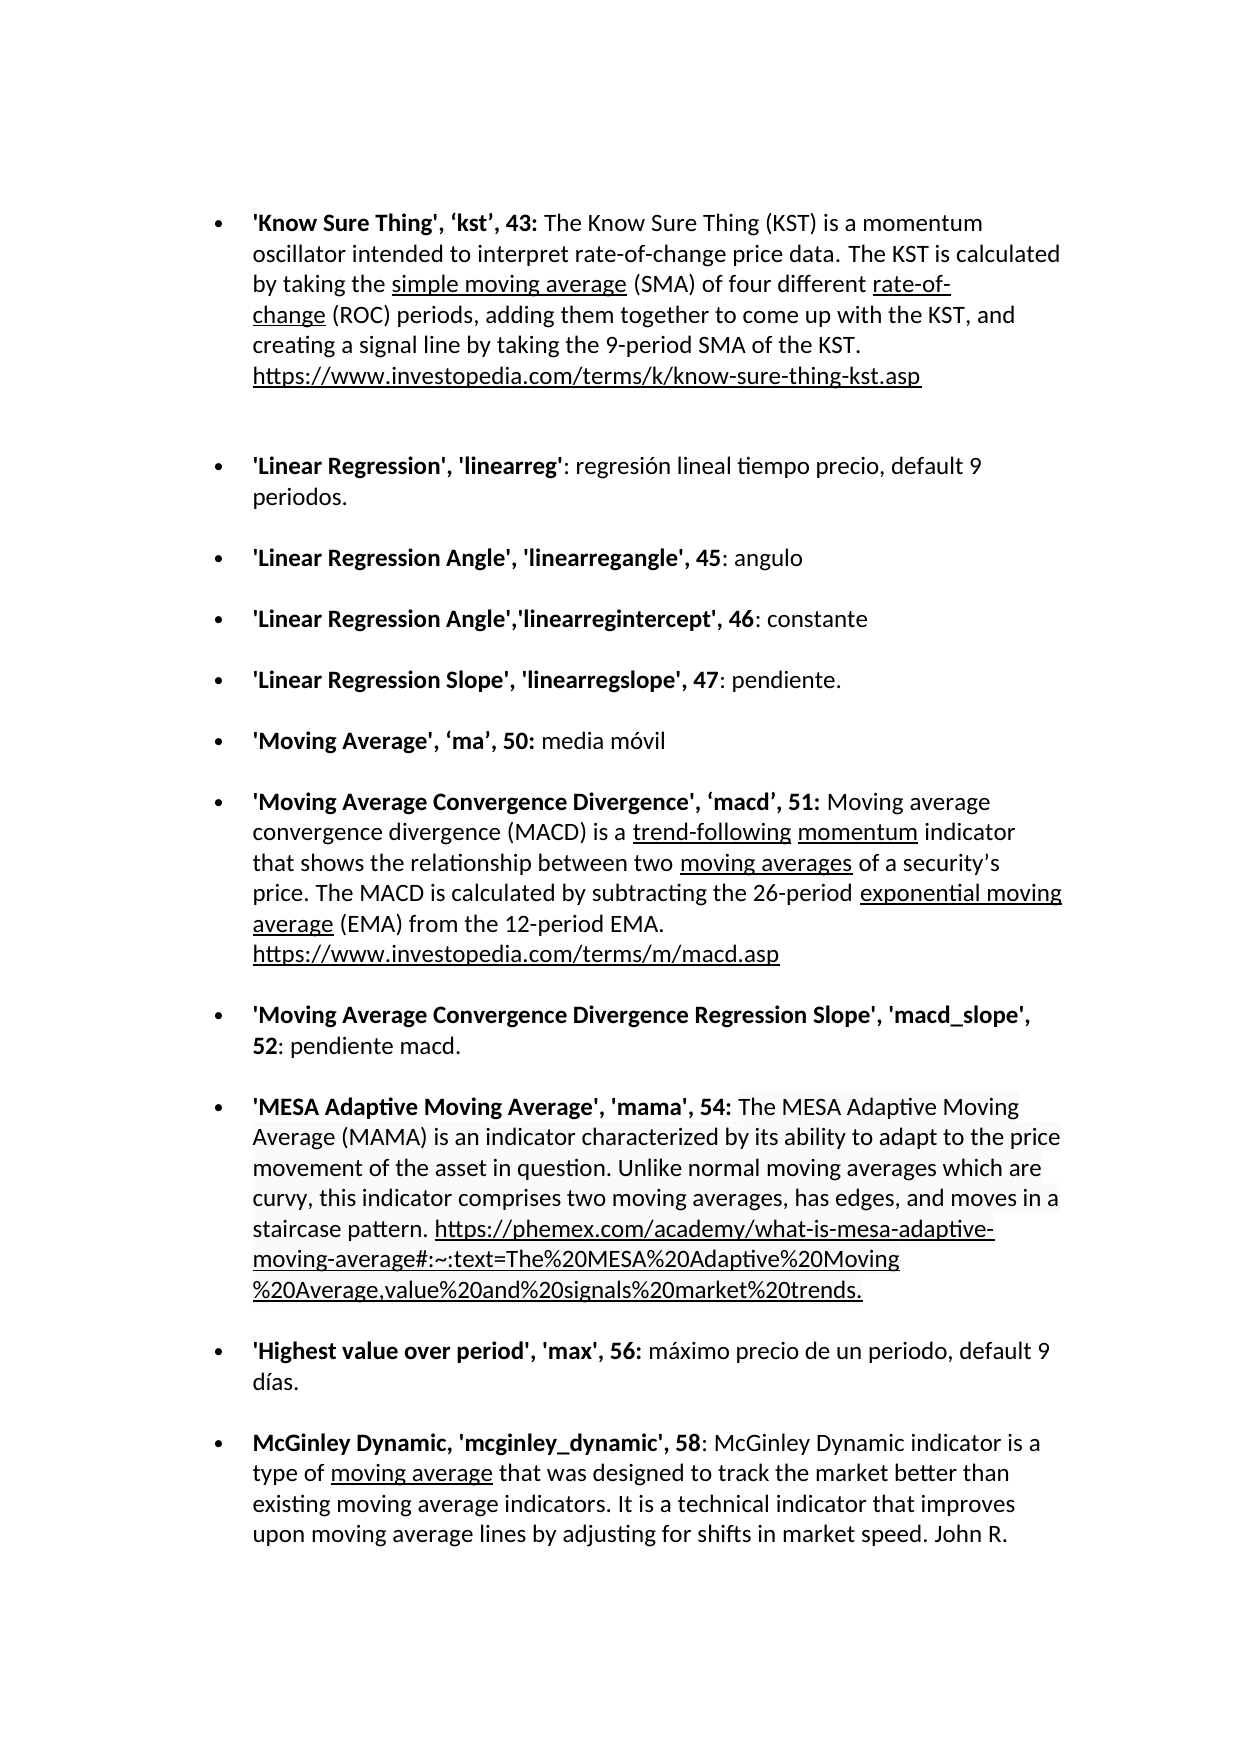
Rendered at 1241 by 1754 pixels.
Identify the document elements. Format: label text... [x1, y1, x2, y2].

list 'Moving Average Convergence Divergence Regression Slope', 'macd_slope', 52: pendiente macd. [215, 999, 1063, 1061]
list 'Highest value over period', 'max', 56: máximo precio de un periodo, default 9 días. [215, 1335, 1063, 1396]
list 'Linear Regression Angle','linearregintercept', 46: constante [215, 603, 1063, 633]
list 'Moving Average', ‘ma’, 50: media móvil [215, 725, 1063, 755]
list 'Moving Average Convergence Divergence', ‘macd’, 51: Moving average convergence divergence (MACD) is a trend-following momentum indicator that shows the relationship between two moving averages of a security’s price. The MACD is calculated by subtracting the 26-period exponential moving average (EMA) from the 12-period EMA. https://www.investopedia.com/terms/m/macd.asp [215, 786, 1063, 969]
list 'Linear Regression', 'linearreg': regresión lineal tiempo precio, default 9 periodos. [215, 450, 1063, 511]
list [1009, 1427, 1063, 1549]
list 'Linear Regression Angle', 'linearregangle', 45: angulo [215, 542, 1063, 572]
list 'Know Sure Thing', ‘kst’, 43: The Know Sure Thing (KST) is a momentum oscillator intended to interpret rate-of-change price data. The KST is calculated by taking the simple moving average (SMA) of four different rate-of-change (ROC) periods, adding them together to come up with the KST, and creating a signal line by taking the 9-period SMA of the KST. https://www.investopedia.com/terms/k/know-sure-thing-kst.asp [215, 207, 1063, 390]
list 'MESA Adaptive Moving Average', 'mama', 54: The MESA Adaptive Moving Average (MAMA) is an indicator characterized by its ability to adapt to the price movement of the asset in question. Unlike normal moving averages which are curvy, this indicator comprises two moving averages, has edges, and moves in a staircase pattern. https://phemex.com/academy/what-is-mesa-adaptive-moving-average#:~:text=The%20MESA%20Adaptive%20Moving%20Average,value%20and%20signals%20market%20trends. [863, 1091, 1063, 1305]
list 'Linear Regression Slope', 'linearregslope', 47: pendiente. [215, 664, 1063, 694]
list 'MESA Adaptive Moving Average', 'mama', 54: The MESA Adaptive Moving Average (MAMA) is an indicator characterized by its ability to adapt to the price movement of the asset in question. Unlike normal moving averages which are curvy, this indicator comprises two moving averages, has edges, and moves in a staircase pattern. https://phemex.com/academy/what-is-mesa-adaptive-moving-average#:~:text=The%20MESA%20Adaptive%20Moving%20Average,value%20and%20signals%20market%20trends. [215, 1091, 738, 1305]
